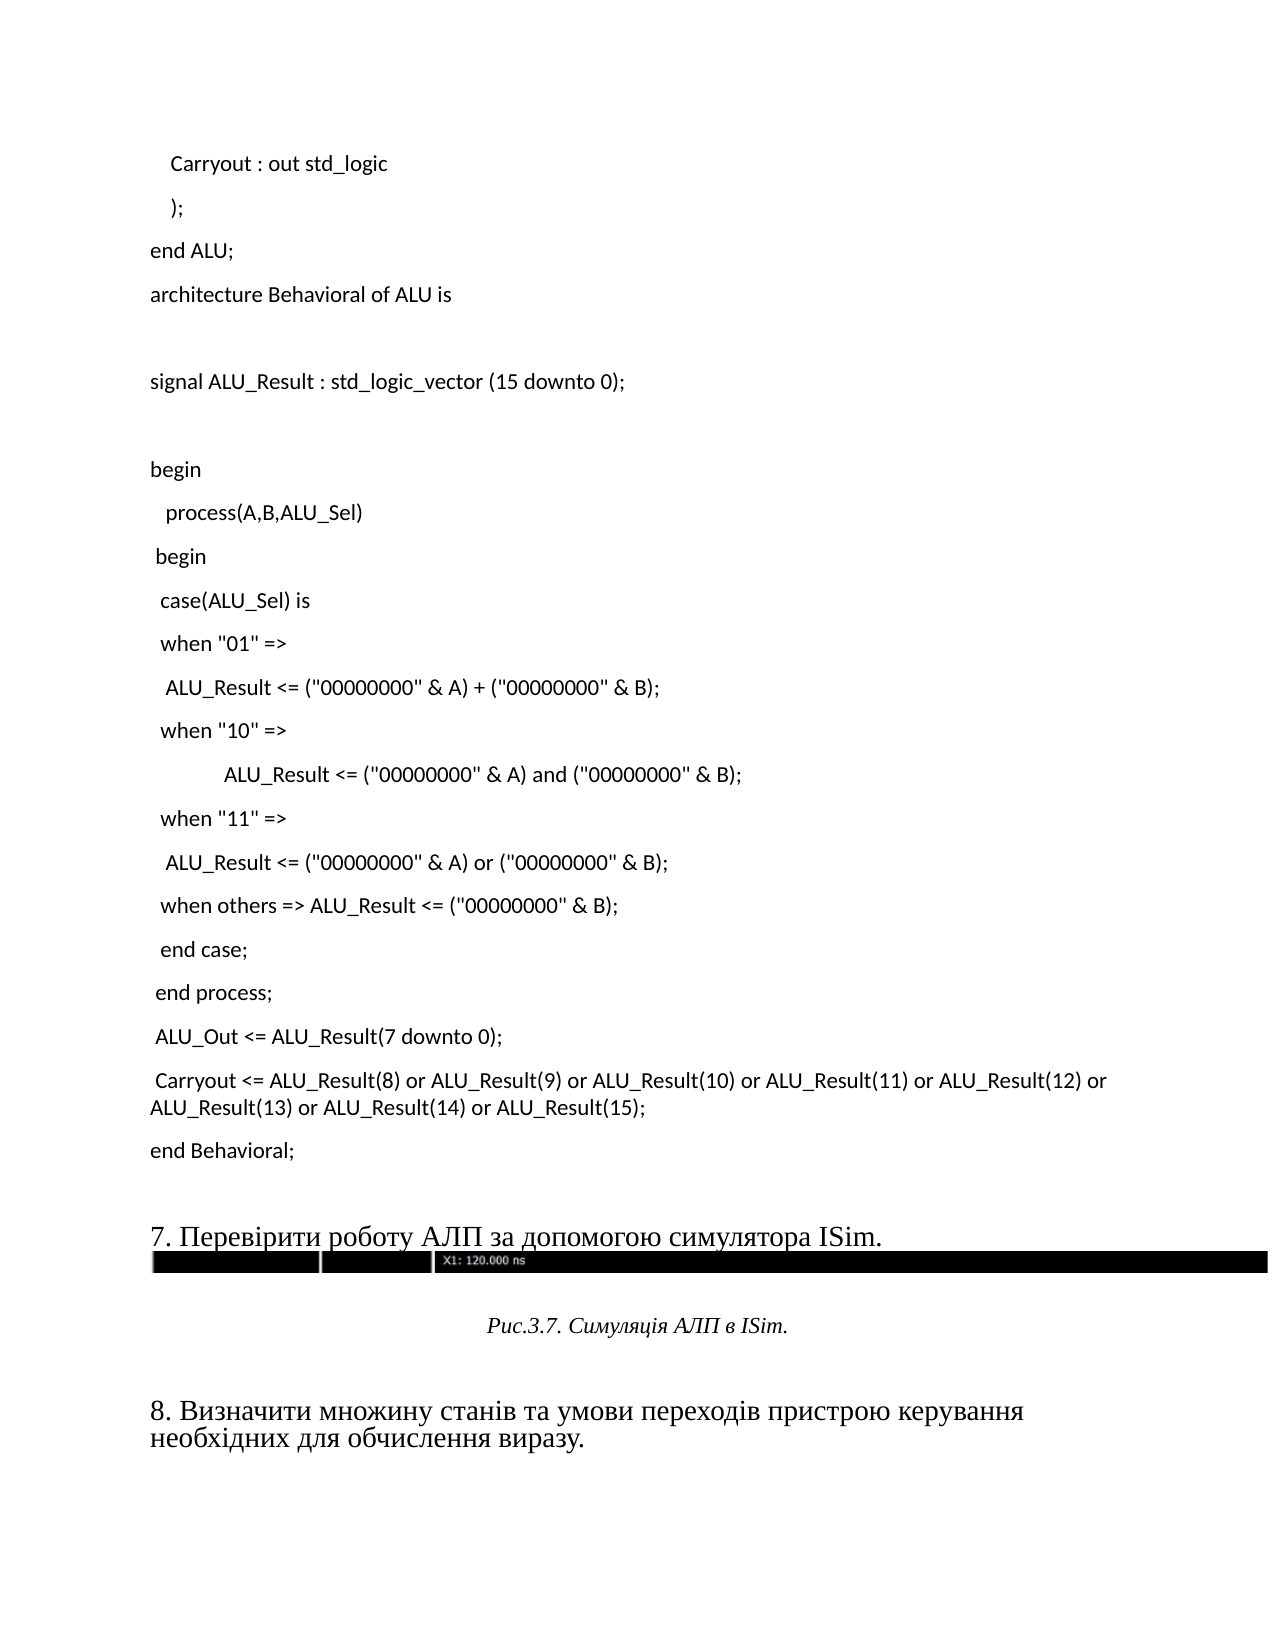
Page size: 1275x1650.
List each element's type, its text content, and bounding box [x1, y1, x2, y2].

text Carryout : out std_logic [150, 150, 1125, 177]
text ALU_Out <= ALU_Result(7 downto 0); [150, 1023, 1125, 1050]
text Carryout <= ALU_Result(8) or ALU_Result(9) or ALU_Result(10) or ALU_Result(11) or ALU_Result(12) or ALU_Result(13) or ALU_Result(14) or ALU_Result(15); [150, 1067, 1125, 1121]
text 7. Перевірити роботу АЛП за допомогою симулятора ISim. [150, 1224, 1125, 1251]
text end ALU; [150, 237, 1125, 264]
text signal ALU_Result : std_logic_vector (15 downto 0); [150, 368, 1125, 395]
text end process; [150, 979, 1125, 1006]
text ALU_Result <= ("00000000" & A) + ("00000000" & B); [150, 674, 1125, 701]
text end Behavioral; [150, 1137, 1125, 1164]
text begin [150, 456, 1125, 482]
text Рис.3.7. Симуляція АЛП в ISim. [150, 1312, 1125, 1339]
text when "10" => [150, 717, 1125, 744]
text begin [150, 543, 1125, 570]
text ); [150, 194, 1125, 221]
text when "11" => [150, 805, 1125, 832]
text 8. Визначити множину станів та умови переходів пристрою керування необхідних для обчислення виразу. [150, 1399, 1125, 1453]
text process(A,B,ALU_Sel) [150, 499, 1125, 526]
text when "01" => [150, 630, 1125, 657]
text ALU_Result <= ("00000000" & A) and ("00000000" & B); [150, 761, 1125, 788]
text architecture Behavioral of ALU is [150, 281, 1125, 308]
text case(ALU_Sel) is [150, 586, 1125, 613]
text end case; [150, 936, 1125, 963]
text ALU_Result <= ("00000000" & A) or ("00000000" & B); [150, 848, 1125, 875]
text when others => ALU_Result <= ("00000000" & B); [150, 892, 1125, 919]
